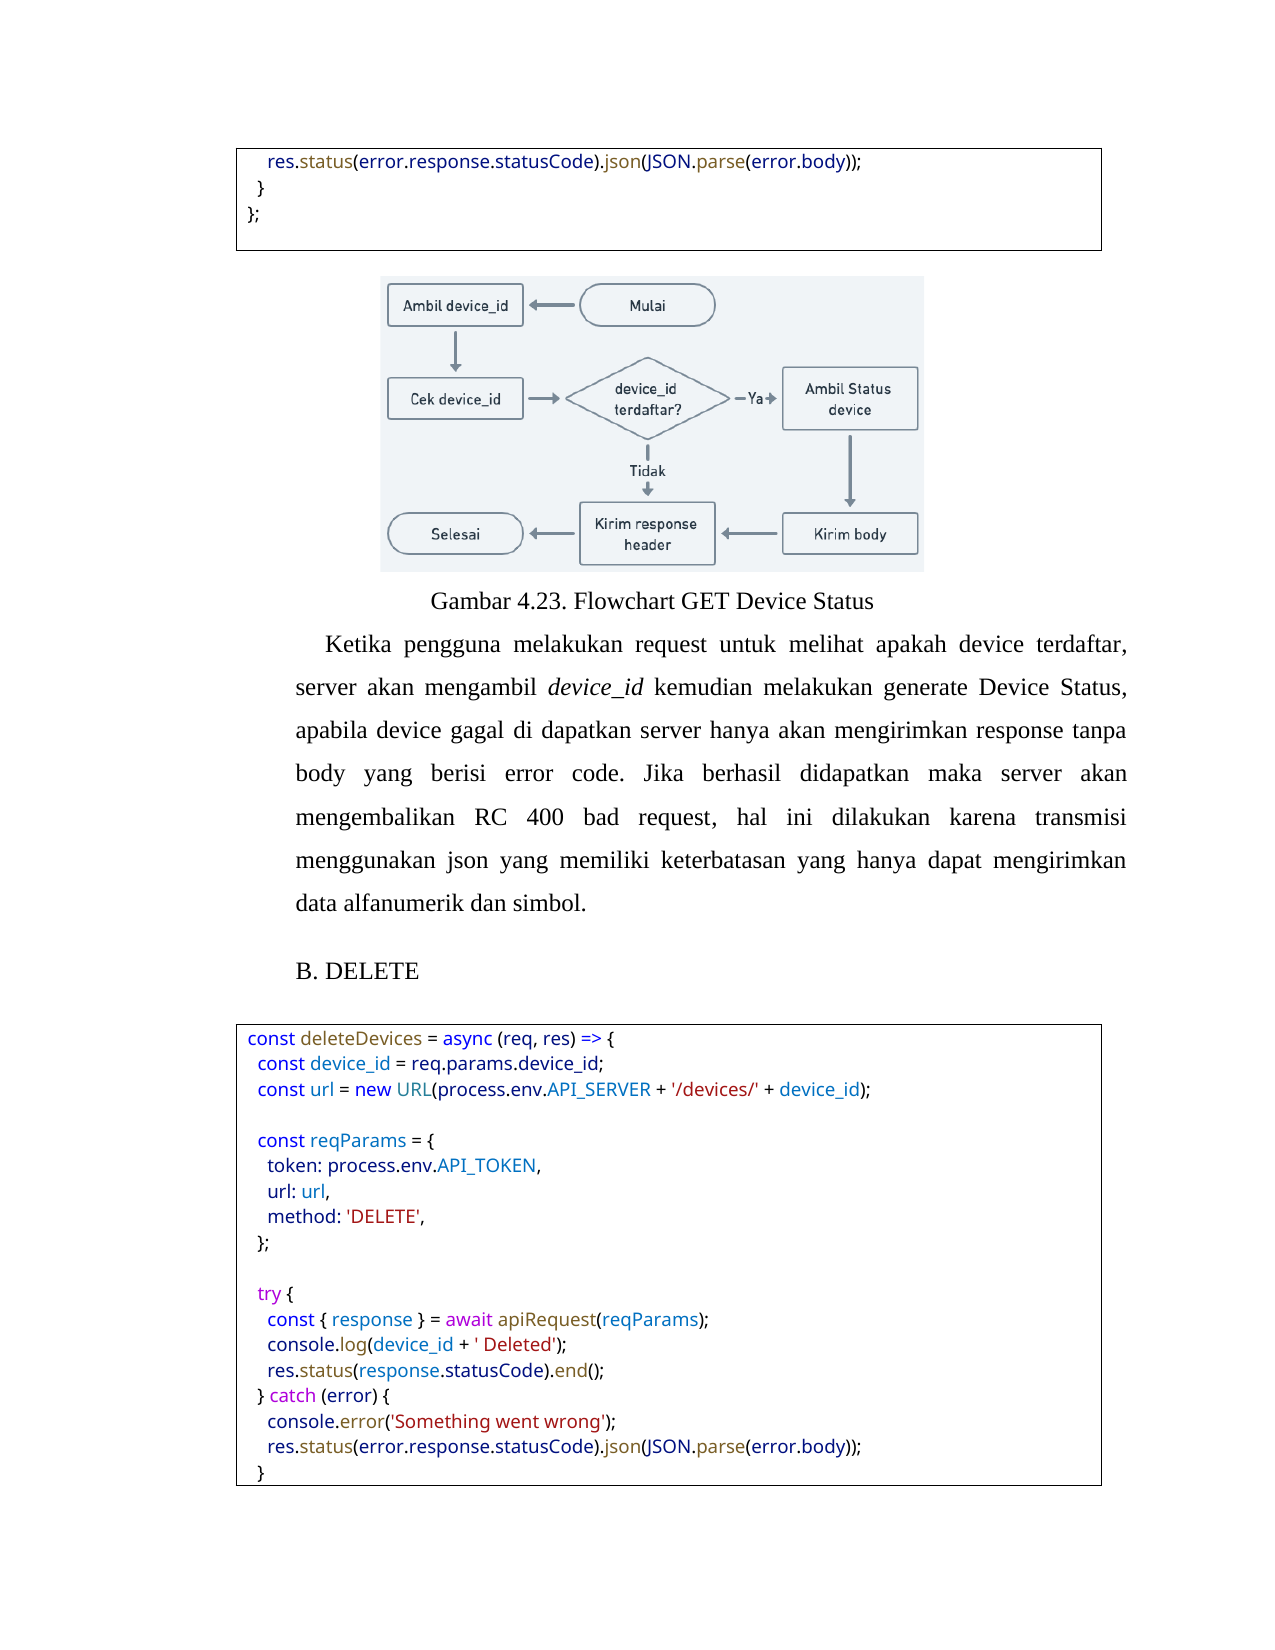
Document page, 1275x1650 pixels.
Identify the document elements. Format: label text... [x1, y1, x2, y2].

picture [380, 276, 925, 572]
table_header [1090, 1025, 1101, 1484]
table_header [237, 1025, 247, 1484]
list DELETE [295, 956, 1127, 985]
text Gambar 4.23. Flowchart GET Device Status [177, 586, 1127, 615]
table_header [237, 149, 1101, 250]
text Ketika pengguna melakukan request untuk melihat apakah device terdaftar, server akan mengambil device_id kemudian melakukan generate Device Status, apabila device gagal di dapatkan server hanya akan mengirimkan response tanpa body yang berisi error code. Jika berhasil didapatkan maka server akan mengembalikan RC 400 bad request, hal ini dilakukan karena transmisi menggunakan json yang memiliki keterbatasan yang hanya dapat mengirimkan data alfanumerik dan simbol. [295, 629, 1127, 917]
